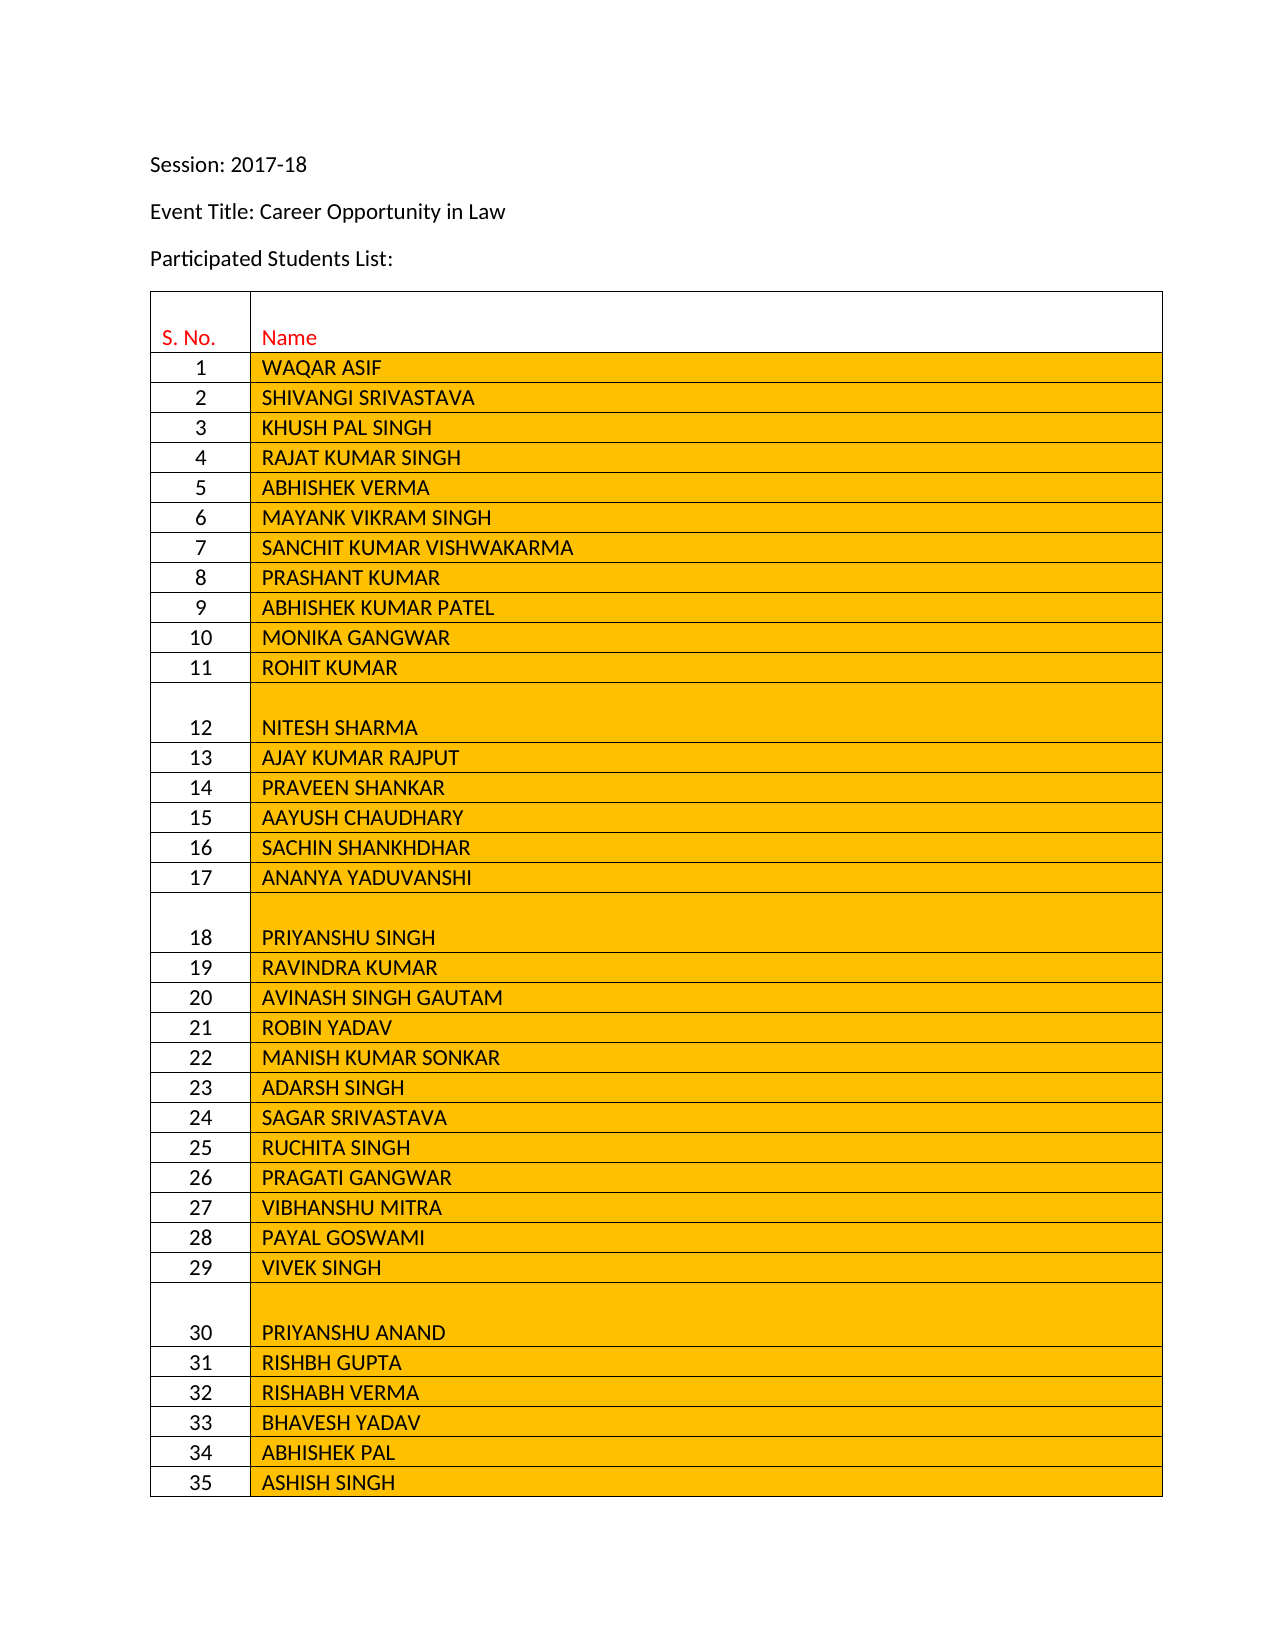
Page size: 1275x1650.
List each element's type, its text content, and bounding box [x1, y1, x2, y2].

table_cell RISHBH GUPTA [251, 1347, 1162, 1376]
table_cell 35 [151, 1467, 250, 1496]
table_cell SACHIN SHANKHDHAR [251, 833, 1162, 862]
table_cell 24 [151, 1103, 250, 1132]
table_cell MAYANK VIKRAM SINGH [251, 503, 1162, 532]
table_cell 34 [151, 1437, 250, 1466]
table_cell SANCHIT KUMAR VISHWAKARMA [251, 533, 1162, 562]
table_cell 28 [151, 1223, 250, 1252]
table_cell 33 [151, 1407, 250, 1436]
table_cell RISHABH VERMA [251, 1377, 1162, 1406]
table_cell 25 [151, 1133, 250, 1162]
table_cell 29 [151, 1253, 250, 1282]
table_cell 12 [151, 683, 250, 742]
table_cell ROBIN YADAV [251, 1013, 1162, 1042]
table_cell 7 [151, 533, 250, 562]
table_cell ANANYA YADUVANSHI [251, 863, 1162, 892]
table_cell PRAVEEN SHANKAR [251, 773, 1162, 802]
table_cell 6 [151, 503, 250, 532]
table_cell PRASHANT KUMAR [251, 563, 1162, 592]
table_cell ADARSH SINGH [251, 1073, 1162, 1102]
table_cell 15 [151, 803, 250, 832]
table_cell 8 [151, 563, 250, 592]
table_cell 4 [151, 443, 250, 472]
table_cell 20 [151, 983, 250, 1012]
table_cell 3 [151, 413, 250, 442]
table_cell 5 [151, 473, 250, 502]
table_cell 18 [151, 893, 250, 952]
table_cell ABHISHEK VERMA [251, 473, 1162, 502]
table_cell SHIVANGI SRIVASTAVA [251, 383, 1162, 412]
table_cell 16 [151, 833, 250, 862]
table_cell MONIKA GANGWAR [251, 623, 1162, 652]
table_cell AVINASH SINGH GAUTAM [251, 983, 1162, 1012]
table_cell 21 [151, 1013, 250, 1042]
table_cell PRIYANSHU ANAND [251, 1283, 1162, 1346]
table_cell PRIYANSHU SINGH [251, 893, 1162, 952]
table_cell VIVEK SINGH [251, 1253, 1162, 1282]
text Participated Students List: [150, 244, 1125, 272]
table_cell 14 [151, 773, 250, 802]
table_cell AAYUSH CHAUDHARY [251, 803, 1162, 832]
table_cell 27 [151, 1193, 250, 1222]
table_cell 10 [151, 623, 250, 652]
table_cell SAGAR SRIVASTAVA [251, 1103, 1162, 1132]
table_cell RAJAT KUMAR SINGH [251, 443, 1162, 472]
table_cell WAQAR ASIF [251, 353, 1162, 382]
table_cell 31 [151, 1347, 250, 1376]
table_cell NITESH SHARMA [251, 683, 1162, 742]
table_cell PAYAL GOSWAMI [251, 1223, 1162, 1252]
table_cell 23 [151, 1073, 250, 1102]
table_cell RUCHITA SINGH [251, 1133, 1162, 1162]
table_cell ASHISH SINGH [251, 1467, 1162, 1496]
table_cell 32 [151, 1377, 250, 1406]
table_cell MANISH KUMAR SONKAR [251, 1043, 1162, 1072]
text Event Title: Career Opportunity in Law [150, 197, 1125, 225]
table_header Name [251, 292, 1162, 352]
table_cell 22 [151, 1043, 250, 1072]
table_cell RAVINDRA KUMAR [251, 953, 1162, 982]
table_cell 30 [151, 1283, 250, 1346]
table_cell 19 [151, 953, 250, 982]
table_cell 13 [151, 743, 250, 772]
table_cell 1 [151, 353, 250, 382]
table_cell BHAVESH YADAV [251, 1407, 1162, 1436]
table_cell ABHISHEK PAL [251, 1437, 1162, 1466]
table_cell 17 [151, 863, 250, 892]
table_cell 26 [151, 1163, 250, 1192]
table_cell AJAY KUMAR RAJPUT [251, 743, 1162, 772]
table_cell 9 [151, 593, 250, 622]
table_cell VIBHANSHU MITRA [251, 1193, 1162, 1222]
table_cell PRAGATI GANGWAR [251, 1163, 1162, 1192]
table_cell 2 [151, 383, 250, 412]
text Session: 2017-18 [150, 150, 1125, 178]
table_header S. No. [151, 292, 250, 352]
table_cell 11 [151, 653, 250, 682]
table_cell ROHIT KUMAR [251, 653, 1162, 682]
table_cell KHUSH PAL SINGH [251, 413, 1162, 442]
table_cell ABHISHEK KUMAR PATEL [251, 593, 1162, 622]
